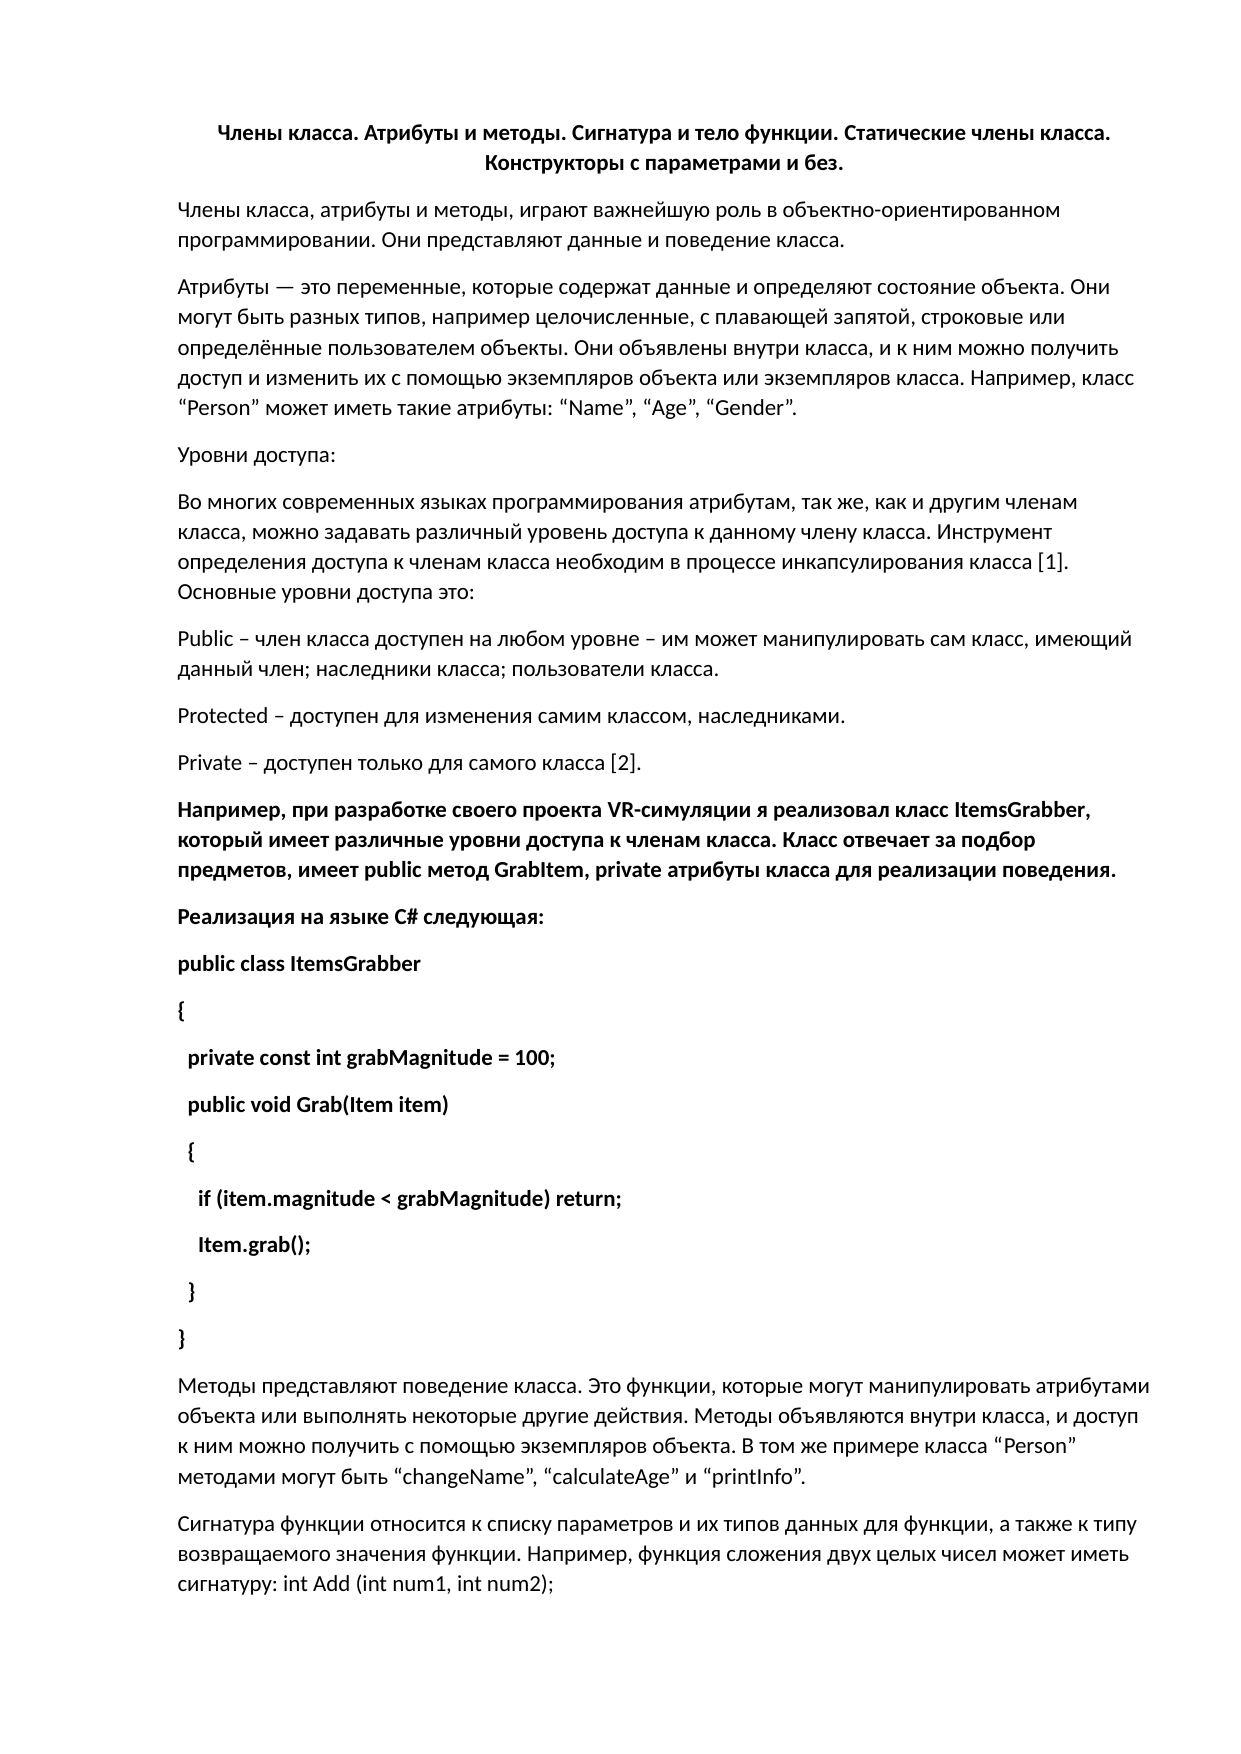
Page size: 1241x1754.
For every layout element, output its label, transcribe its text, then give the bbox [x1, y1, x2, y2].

text Методы представляют поведение класса. Это функции, которые могут манипулировать атрибутами объекта или выполнять некоторые другие действия. Методы объявляются внутри класса, и доступ к ним можно получить с помощью экземпляров объекта. В том же примере класса “Person” методами могут быть “changeName”, “calculateAge” и “printInfo”. [177, 1371, 1152, 1490]
text Public – член класса доступен на любом уровне – им может манипулировать сам класс, имеющий данный член; наследники класса; пользователи класса. [177, 624, 1152, 683]
text Члены класса. Атрибуты и методы. Сигнатура и тело функции. Статические члены класса. Конструкторы с параметрами и без. [177, 118, 1152, 176]
text if (item.magnitude < grabMagnitude) return; [177, 1184, 1152, 1212]
text Реализация на языке C# следующая: [177, 902, 1152, 931]
text Protected – доступен для изменения самим классом, наследниками. [177, 701, 1152, 729]
text } [177, 1324, 1152, 1352]
text public class ItemsGrabber [177, 949, 1152, 977]
text Item.grab(); [177, 1231, 1152, 1259]
text { [177, 996, 1152, 1024]
text Сигнатура функции относится к списку параметров и их типов данных для функции, а также к типу возвращаемого значения функции. Например, функция сложения двух целых чисел может иметь сигнатуру: int Add (int num1, int num2); [177, 1509, 1152, 1597]
text private const int grabMagnitude = 100; [177, 1043, 1152, 1071]
text Члены класса, атрибуты и методы, играют важнейшую роль в объектно-ориентированном программировании. Они представляют данные и поведение класса. [177, 195, 1152, 253]
text Например, при разработке своего проекта VR-симуляции я реализовал класс ItemsGrabber, который имеет различные уровни доступа к членам класса. Класс отвечает за подбор предметов, имеет public метод GrabItem, private атрибуты класса для реализации поведения. [177, 795, 1152, 884]
text { [177, 1137, 1152, 1165]
text Атрибуты — это переменные, которые содержат данные и определяют состояние объекта. Они могут быть разных типов, например целочисленные, с плавающей запятой, строковые или определённые пользователем объекты. Они объявлены внутри класса, и к ним можно получить доступ и изменить их с помощью экземпляров объекта или экземпляров класса. Например, класс “Person” может иметь такие атрибуты: “Name”, “Age”, “Gender”. [177, 272, 1152, 421]
text Во многих современных языках программирования атрибутам, так же, как и другим членам класса, можно задавать различный уровень доступа к данному члену класса. Инструмент определения доступа к членам класса необходим в процессе инкапсулирования класса [1]. Основные уровни доступа это: [177, 487, 1152, 606]
text Private – доступен только для самого класса [2]. [177, 748, 1152, 776]
text Уровни доступа: [177, 440, 1152, 468]
text public void Grab(Item item) [177, 1090, 1152, 1118]
text } [177, 1277, 1152, 1306]
